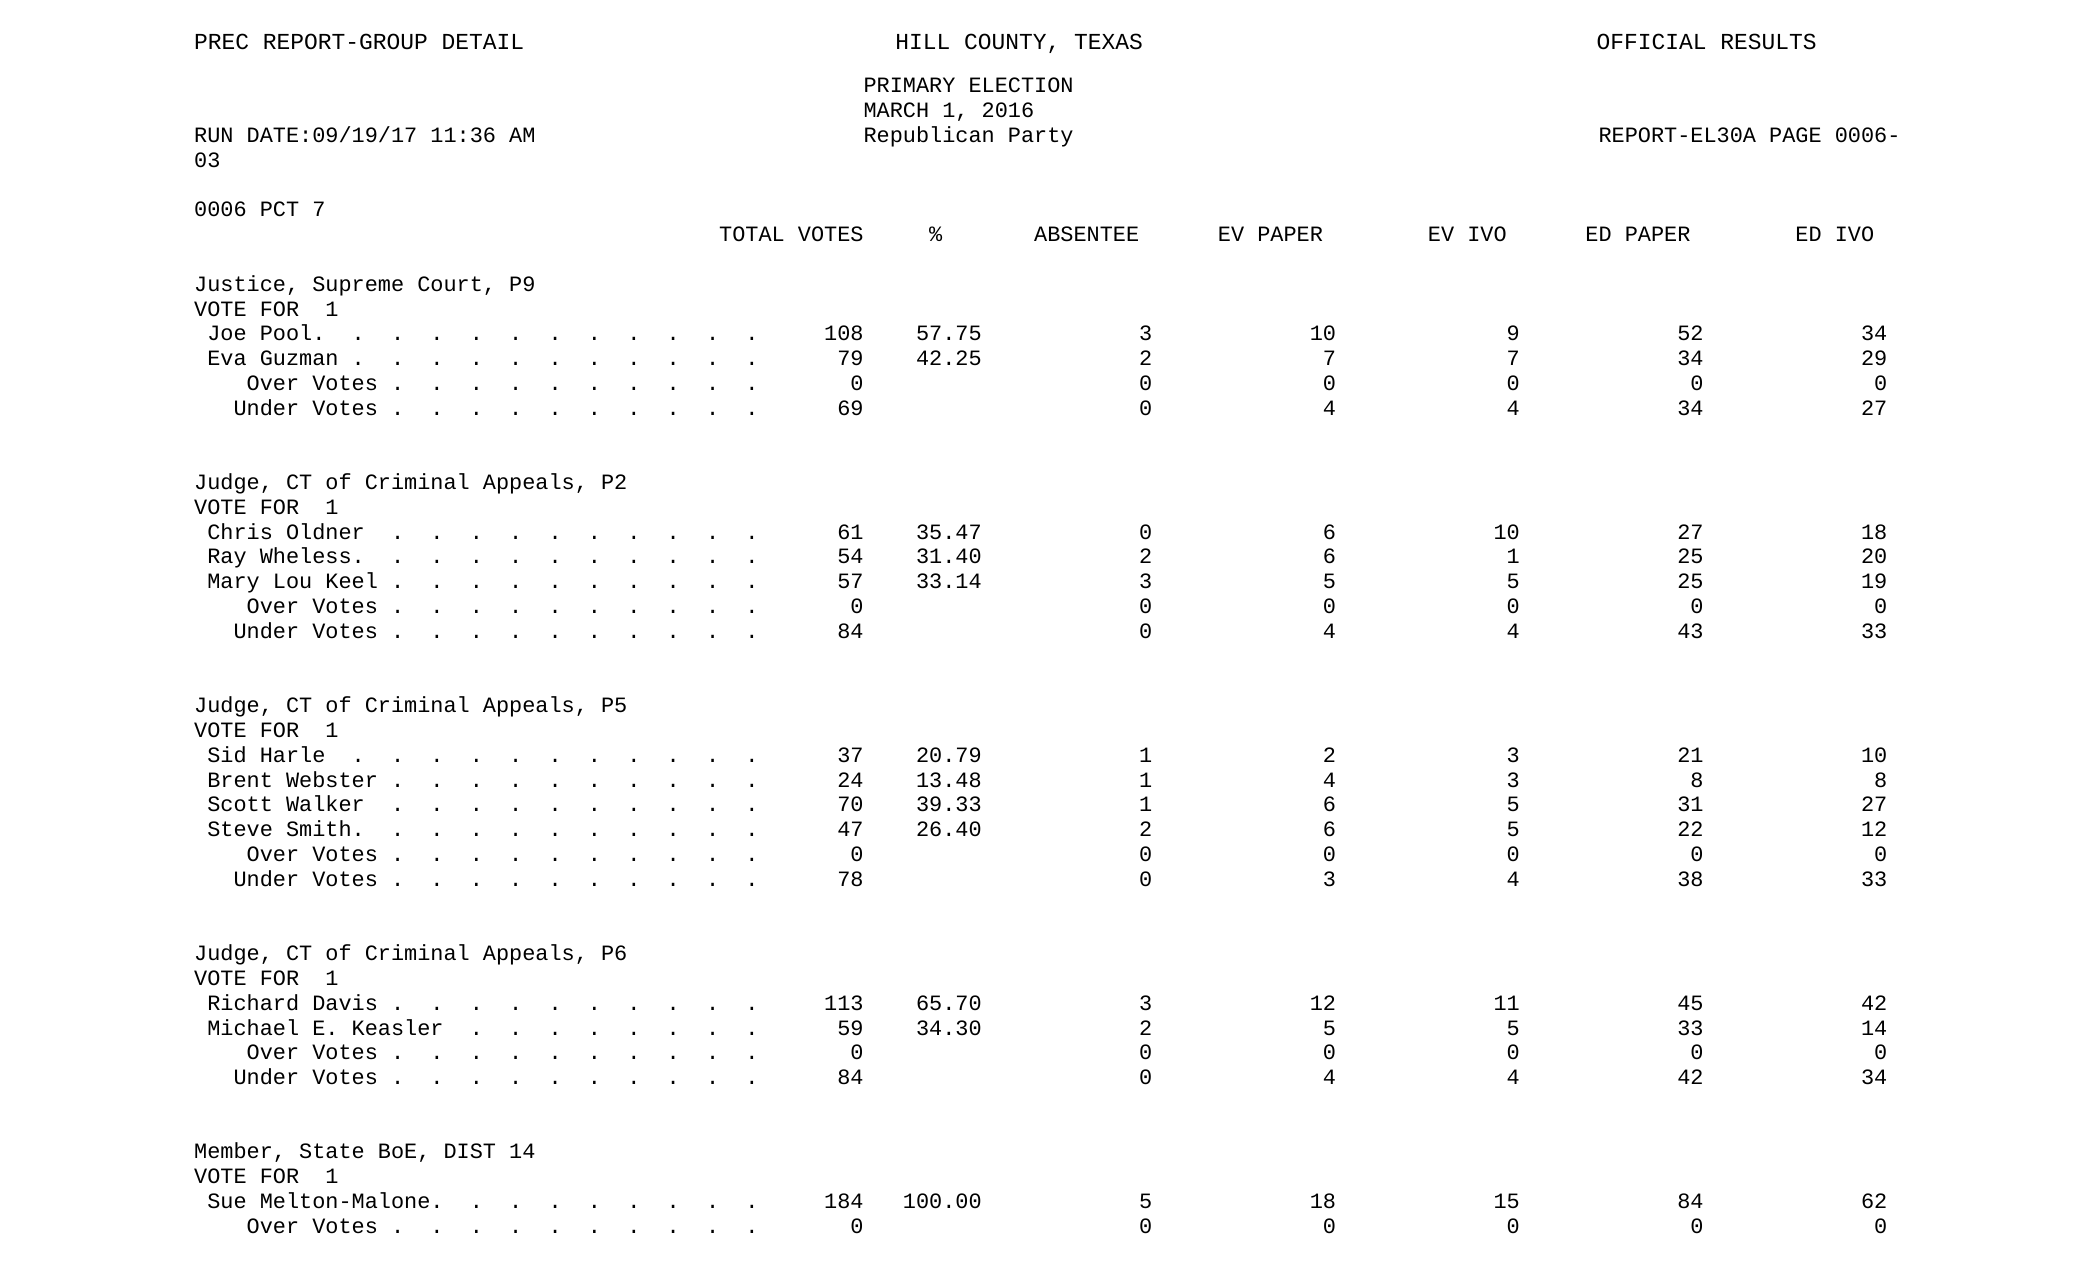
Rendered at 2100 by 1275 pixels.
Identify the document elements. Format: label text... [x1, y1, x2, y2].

text Steve Smith. . . . . . . . . . . 47 26.40 2 6 5 22 12 [194, 818, 1906, 843]
text Over Votes . . . . . . . . . . 0 0 0 0 0 0 [194, 843, 1906, 868]
text Under Votes . . . . . . . . . . 84 0 4 4 42 34 [194, 1066, 1906, 1091]
text Ray Wheless. . . . . . . . . . . 54 31.40 2 6 1 25 20 [194, 546, 1906, 570]
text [194, 1041, 1906, 1066]
text RUN DATE:09/19/17 11:36 AM Republican Party REPORT-EL30A PAGE 0006-03 [194, 124, 1906, 174]
text VOTE FOR 1 [194, 719, 1906, 744]
text Sid Harle . . . . . . . . . . . 37 20.79 1 2 3 21 10 [194, 744, 1906, 769]
text Over Votes . . . . . . . . . . 0 0 0 0 0 0 [194, 595, 1906, 620]
text TOTAL VOTES % ABSENTEE EV PAPER EV IVO ED PAPER ED IVO [194, 223, 1906, 248]
text Under Votes . . . . . . . . . . 69 0 4 4 34 27 [194, 397, 1906, 422]
text Under Votes . . . . . . . . . . 77 0 3 4 38 32 PREC REPORT-GROUP DETAIL HILL COUNTY, TEXAS OFFICIAL RESULTS [194, 30, 1906, 56]
text Joe Pool. . . . . . . . . . . . 108 57.75 3 10 9 52 34 [194, 322, 1906, 347]
text VOTE FOR 1 [194, 496, 1906, 521]
text VOTE FOR 1 [194, 1165, 1906, 1190]
text 0006 PCT 7 [194, 198, 1906, 223]
text Scott Walker . . . . . . . . . . 70 39.33 1 6 5 31 27 [194, 793, 1906, 818]
text Under Votes . . . . . . . . . . 78 0 3 4 38 33 [194, 868, 1906, 893]
text Sue Melton-Malone. . . . . . . . . 184 100.00 5 18 15 84 62 [194, 1190, 1906, 1215]
text Judge, CT of Criminal Appeals, P5 [194, 694, 1906, 719]
text Under Votes . . . . . . . . . . 84 0 4 4 43 33 [194, 620, 1906, 645]
text Mary Lou Keel . . . . . . . . . . 57 33.14 3 5 5 25 19 [194, 570, 1906, 595]
text Judge, CT of Criminal Appeals, P6 [194, 942, 1906, 967]
text Brent Webster . . . . . . . . . . 24 13.48 1 4 3 8 8 [194, 769, 1906, 793]
text Judge, CT of Criminal Appeals, P2 [194, 471, 1906, 496]
text Richard Davis . . . . . . . . . . 113 65.70 3 12 11 45 42 [194, 992, 1906, 1017]
text Chris Oldner . . . . . . . . . . 61 35.47 0 6 10 27 18 [194, 521, 1906, 546]
text Over Votes . . . . . . . . . . 0 0 0 0 0 0 [194, 372, 1906, 397]
text Member, State BoE, DIST 14 [194, 1141, 1906, 1165]
text MARCH 1, 2016 [194, 99, 1906, 124]
text PRIMARY ELECTION [194, 74, 1906, 99]
text Michael E. Keasler . . . . . . . . 59 34.30 2 5 5 33 14 [194, 1017, 1906, 1041]
text Eva Guzman . . . . . . . . . . . 79 42.25 2 7 7 34 29 [194, 347, 1906, 372]
text VOTE FOR 1 [194, 967, 1906, 992]
text Justice, Supreme Court, P9 [194, 273, 1906, 298]
text VOTE FOR 1 [194, 298, 1906, 322]
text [194, 1215, 1906, 1240]
